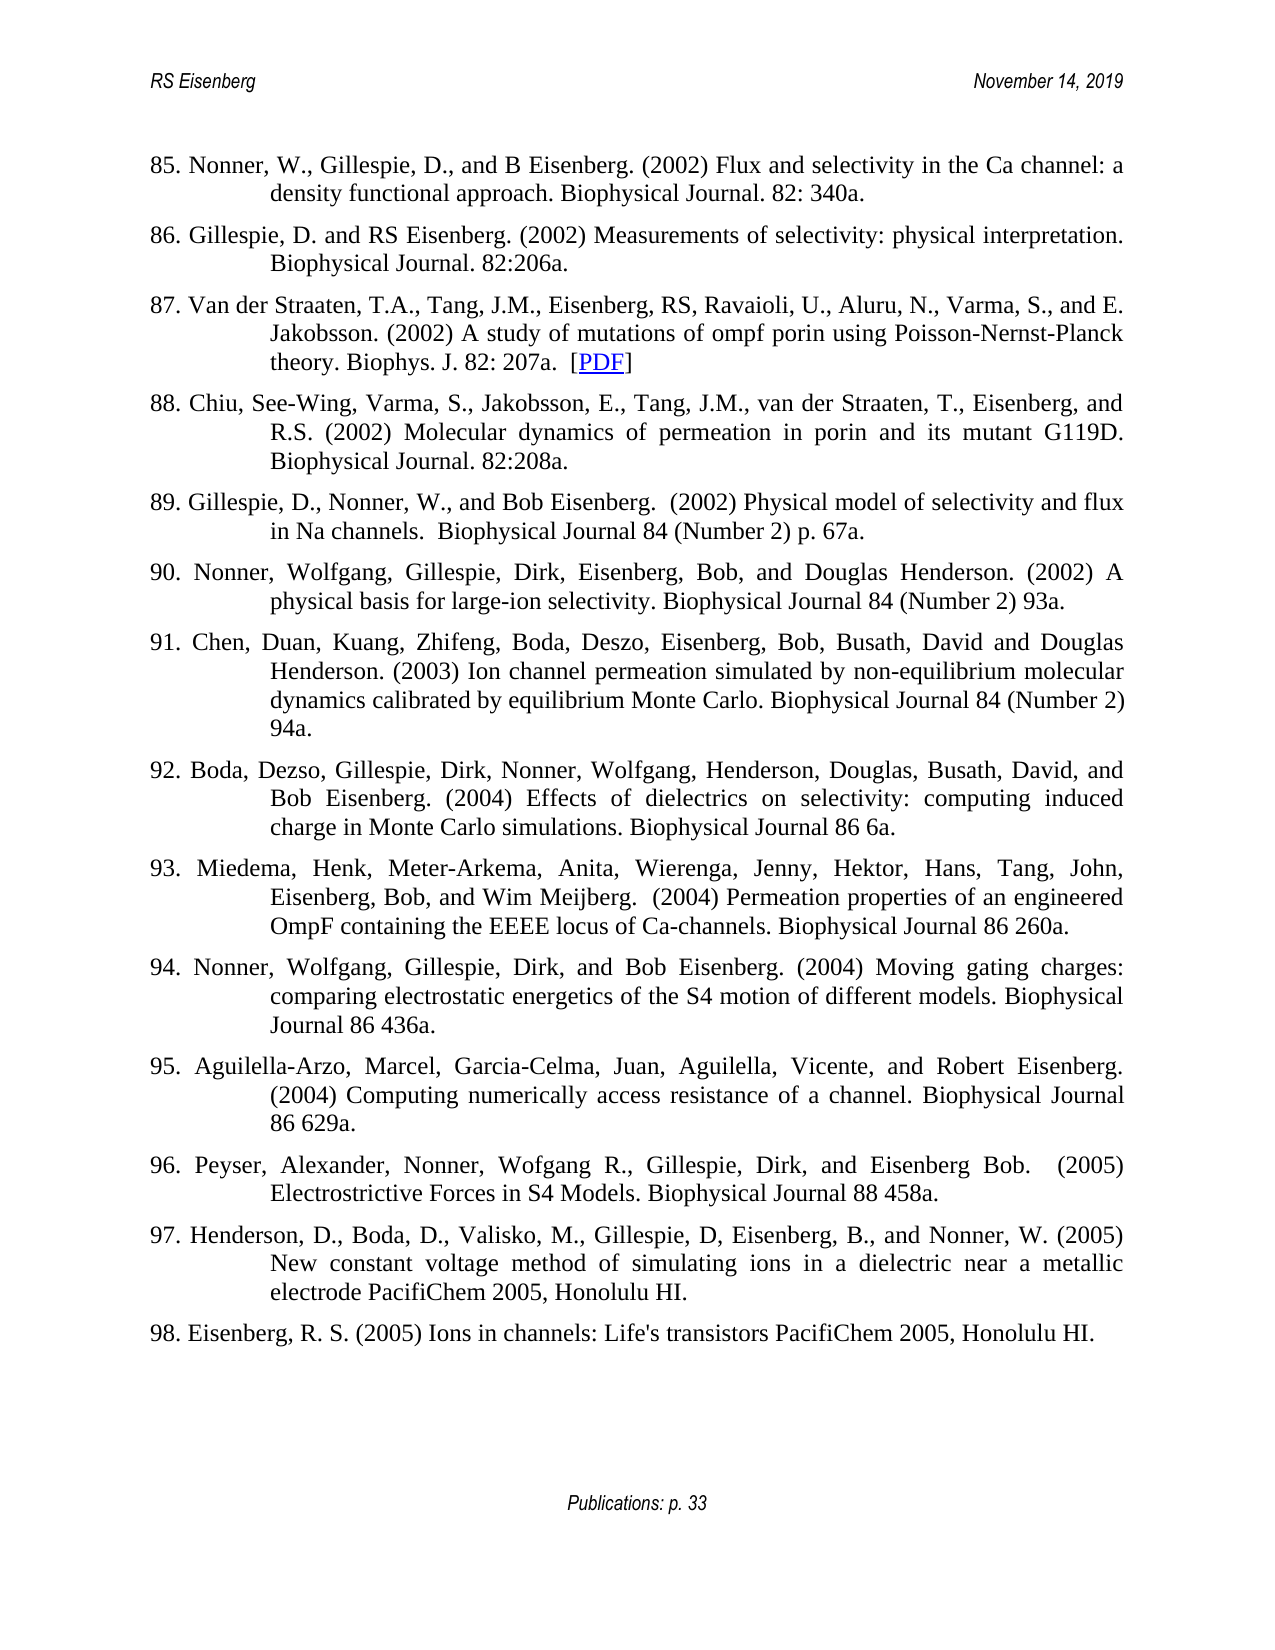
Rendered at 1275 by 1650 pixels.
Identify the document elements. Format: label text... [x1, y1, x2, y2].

text 90. Nonner, Wolfgang, Gillespie, Dirk, Eisenberg, Bob, and Douglas Henderson. (2002) A physical basis for large-ion selectivity. Biophysical Journal 84 (Number 2) 93a. [150, 557, 1125, 615]
text 87. Van der Straaten, T.A., Tang, J.M., Eisenberg, RS, Ravaioli, U., Aluru, N., Varma, S., and E. Jakobsson. (2002) A study of mutations of ompf porin using Poisson-Nernst-Planck theory. Biophys. J. 82: 207a. [PDF] [150, 290, 1125, 376]
text 93. Miedema, Henk, Meter-Arkema, Anita, Wierenga, Jenny, Hektor, Hans, Tang, John, Eisenberg, Bob, and Wim Meijberg. (2004) Permeation properties of an engineered OmpF containing the EEEE locus of Ca-channels. Biophysical Journal 86 260a. [150, 853, 1125, 940]
text 95. Aguilella-Arzo, Marcel, Garcia-Celma, Juan, Aguilella, Vicente, and Robert Eisenberg. (2004) Computing numerically access resistance of a channel. Biophysical Journal 86 629a. [150, 1051, 1125, 1137]
text 86. Gillespie, D. and RS Eisenberg. (2002) Measurements of selectivity: physical interpretation. Biophysical Journal. 82:206a. [150, 220, 1125, 277]
text 91. Chen, Duan, Kuang, Zhifeng, Boda, Deszo, Eisenberg, Bob, Busath, David and Douglas Henderson. (2003) Ion channel permeation simulated by non-equilibrium molecular dynamics calibrated by equilibrium Monte Carlo. Biophysical Journal 84 (Number 2) 94a. [150, 627, 1125, 742]
text 85. Nonner, W., Gillespie, D., and B Eisenberg. (2002) Flux and selectivity in the Ca channel: a density functional approach. Biophysical Journal. 82: 340a. [150, 150, 1125, 207]
text 89. Gillespie, D., Nonner, W., and Bob Eisenberg. (2002) Physical model of selectivity and flux in Na channels. Biophysical Journal 84 (Number 2) p. 67a. [150, 487, 1125, 545]
text 94. Nonner, Wolfgang, Gillespie, Dirk, and Bob Eisenberg. (2004) Moving gating charges: comparing electrostatic energetics of the S4 motion of different models. Biophysical Journal 86 436a. [150, 952, 1125, 1038]
text 98. Eisenberg, R. S. (2005) Ions in channels: Life's transistors PacifiChem 2005, Honolulu HI. [150, 1318, 1125, 1347]
text 97. Henderson, D., Boda, D., Valisko, M., Gillespie, D, Eisenberg, B., and Nonner, W. (2005) New constant voltage method of simulating ions in a dielectric near a metallic electrode PacifiChem 2005, Honolulu HI. [150, 1220, 1125, 1306]
text 92. Boda, Dezso, Gillespie, Dirk, Nonner, Wolfgang, Henderson, Douglas, Busath, David, and Bob Eisenberg. (2004) Effects of dielectrics on selectivity: computing induced charge in Monte Carlo simulations. Biophysical Journal 86 6a. [150, 755, 1125, 841]
text 96. Peyser, Alexander, Nonner, Wofgang R., Gillespie, Dirk, and Eisenberg Bob. (2005) Electrostrictive Forces in S4 Models. Biophysical Journal 88 458a. [150, 1150, 1125, 1207]
text 88. Chiu, See-Wing, Varma, S., Jakobsson, E., Tang, J.M., van der Straaten, T., Eisenberg, and R.S. (2002) Molecular dynamics of permeation in porin and its mutant G119D. Biophysical Journal. 82:208a. [150, 388, 1125, 475]
